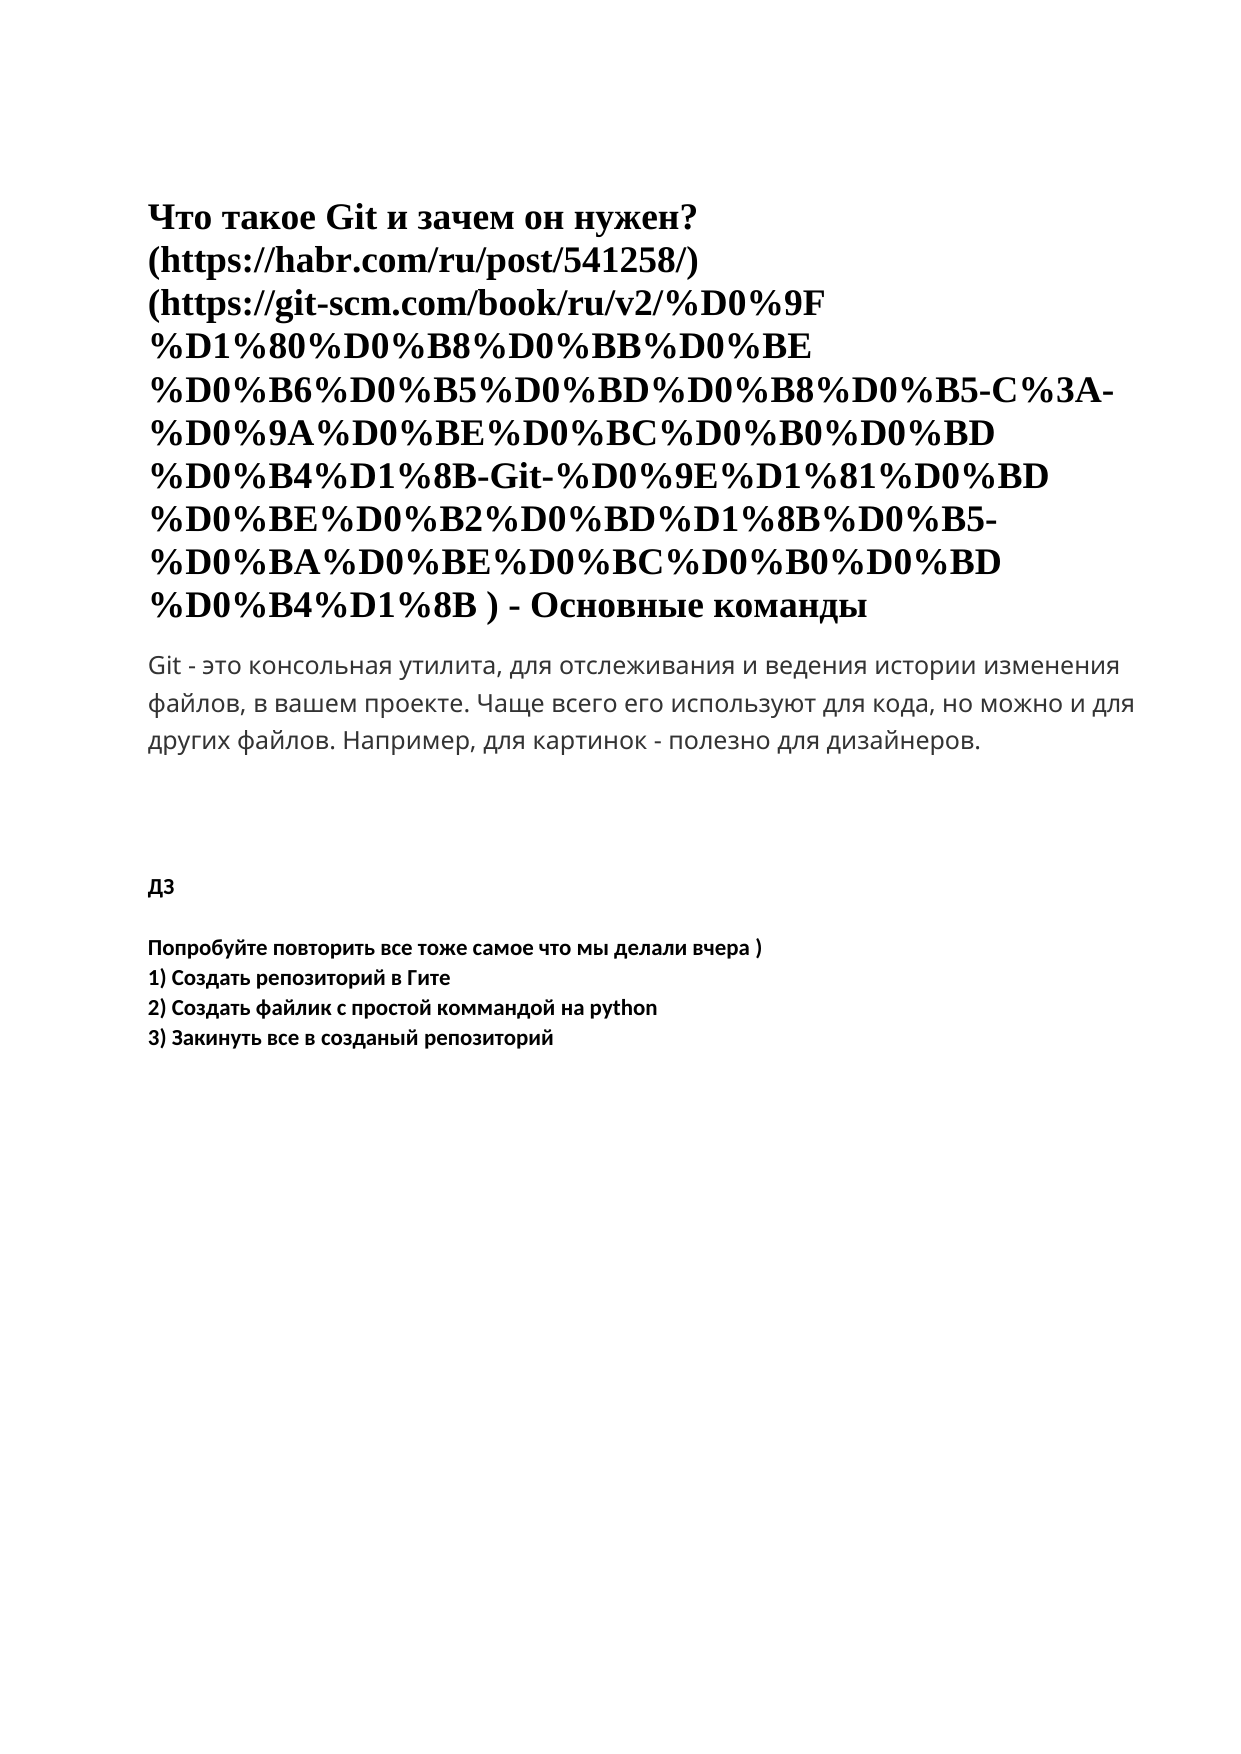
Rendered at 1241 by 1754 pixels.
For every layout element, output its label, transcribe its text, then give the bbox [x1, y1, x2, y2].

list ДЗ [148, 872, 1152, 900]
text Git - это консольная утилита, для отслеживания и ведения истории изменения файлов, в вашем проекте. Чаще всего его используют для кода, но можно и для других файлов. Например, для картинок - полезно для дизайнеров. [148, 644, 1152, 757]
list 3) Закинуть все в созданый репозиторий [148, 1023, 1152, 1051]
subtitle (https://git-scm.com/book/ru/v2/%D0%9F%D1%80%D0%B8%D0%BB%D0%BE%D0%B6%D0%B5%D0%BD%D0%B8%D0%B5-C%3A-%D0%9A%D0%BE%D0%BC%D0%B0%D0%BD%D0%B4%D1%8B-Git-%D0%9E%D1%81%D0%BD%D0%BE%D0%B2%D0%BD%D1%8B%D0%B5-%D0%BA%D0%BE%D0%BC%D0%B0%D0%BD%D0%B4%D1%8B ) - Основные команды [148, 281, 1152, 626]
list 2) Создать файлик с простой коммандой на python [148, 993, 1152, 1021]
subtitle Что такое Git и зачем он нужен? [148, 194, 1152, 238]
subtitle (https://habr.com/ru/post/541258/) [148, 238, 1152, 281]
list Попробуйте повторить все тоже самое что мы делали вчера ) 1) Создать репозиторий в Гите [148, 933, 1152, 991]
